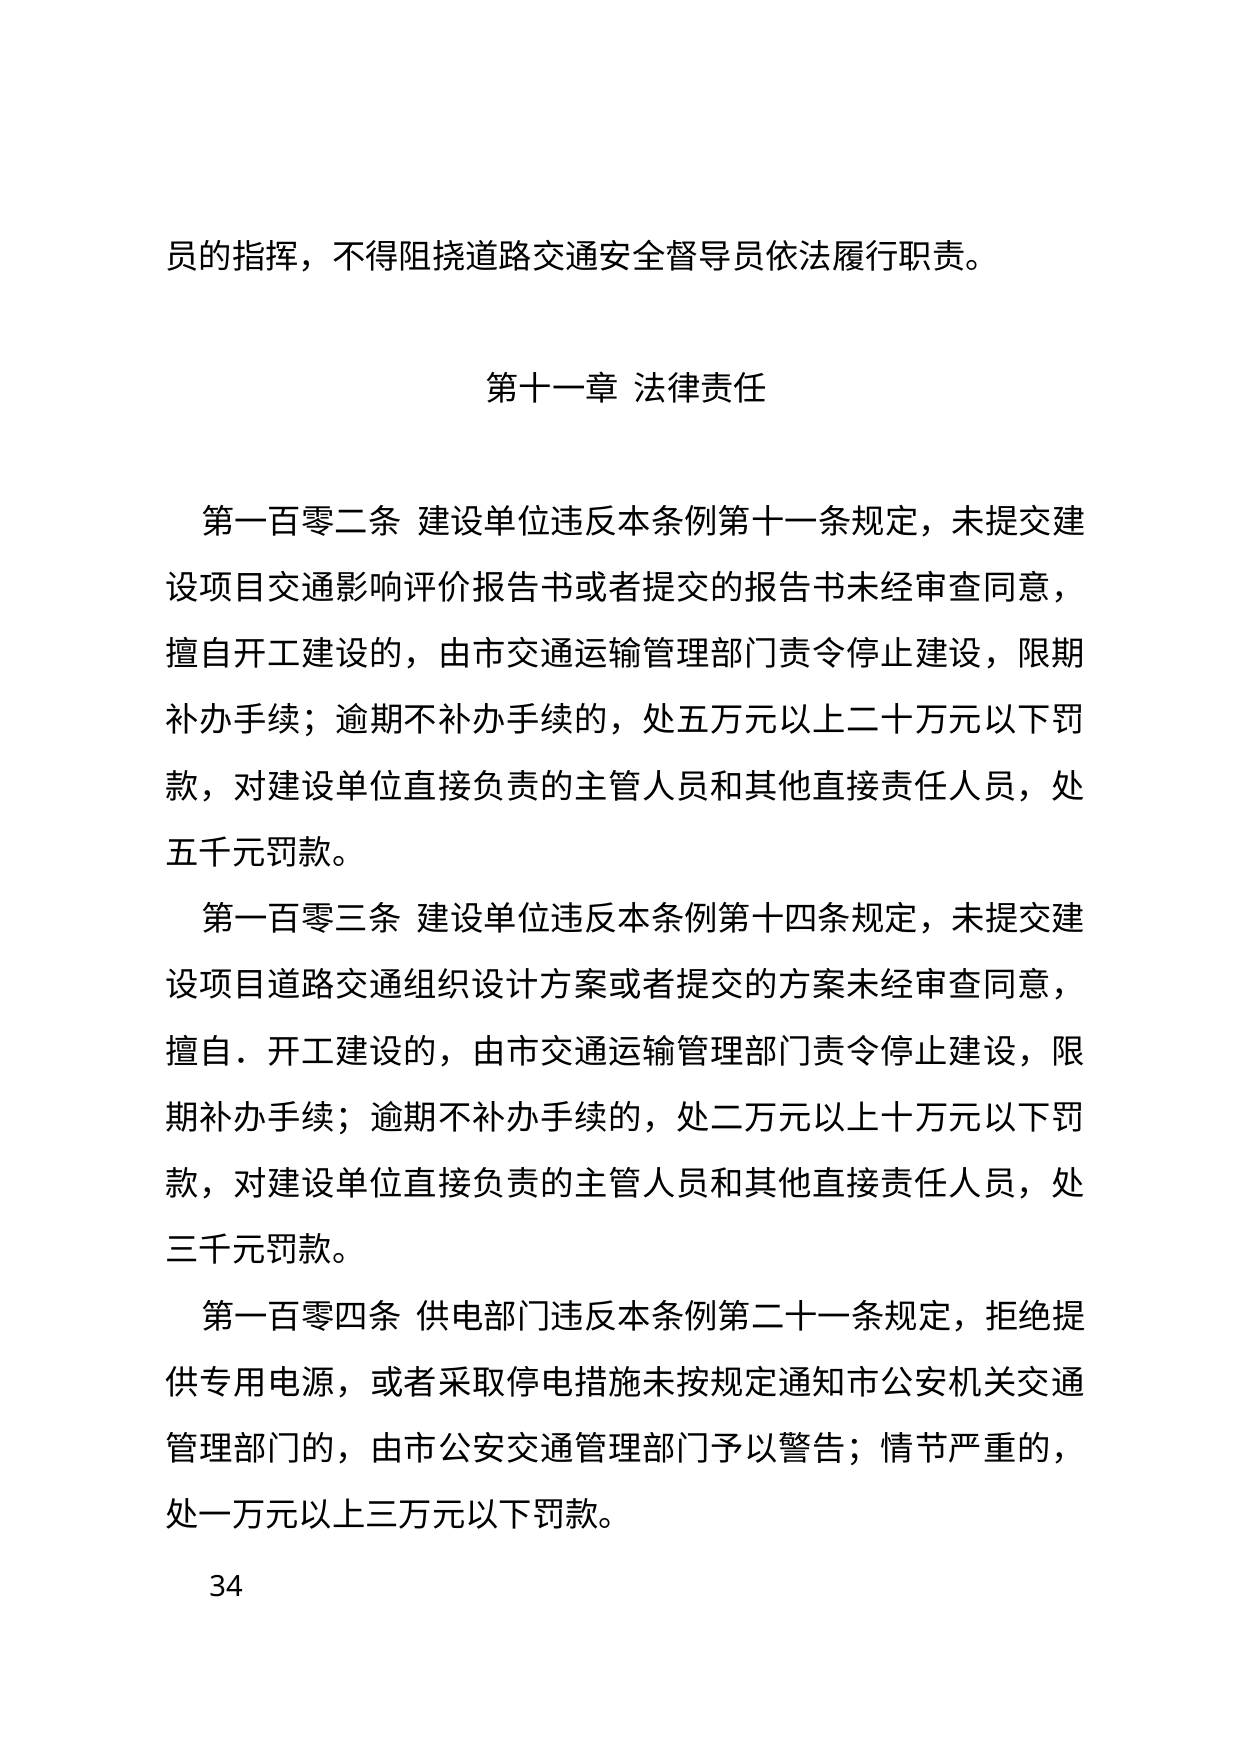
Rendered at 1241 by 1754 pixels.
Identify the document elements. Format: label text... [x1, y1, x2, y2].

list 第一百零三条 建设单位违反本条例第十四条规定，未提交建设项目道路交通组织设计方案或者提交的方案未经审查同意，擅自．开工建设的，由市交通运输管理部门责令停止建设，限期补办手续；逾期不补办手续的，处二万元以上十万元以下罚款，对建设单位直接负责的主管人员和其他直接责任人员，处三千元罚款。 [165, 883, 1087, 1280]
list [165, 220, 1087, 287]
list 第一百零四条 供电部门违反本条例第二十一条规定，拒绝提供专用电源，或者采取停电措施未按规定通知市公安机关交通管理部门的，由市公安交通管理部门予以警告；情节严重的，处一万元以上三万元以下罚款。 [165, 1280, 1087, 1545]
list 第十一章 法律责任 [165, 353, 1087, 419]
list 第一百零二条 建设单位违反本条例第十一条规定，未提交建设项目交通影响评价报告书或者提交的报告书未经审查同意，擅自开工建设的，由市交通运输管理部门责令停止建设，限期补办手续；逾期不补办手续的，处五万元以上二十万元以下罚款，对建设单位直接负责的主管人员和其他直接责任人员，处五千元罚款。 [165, 485, 1087, 883]
